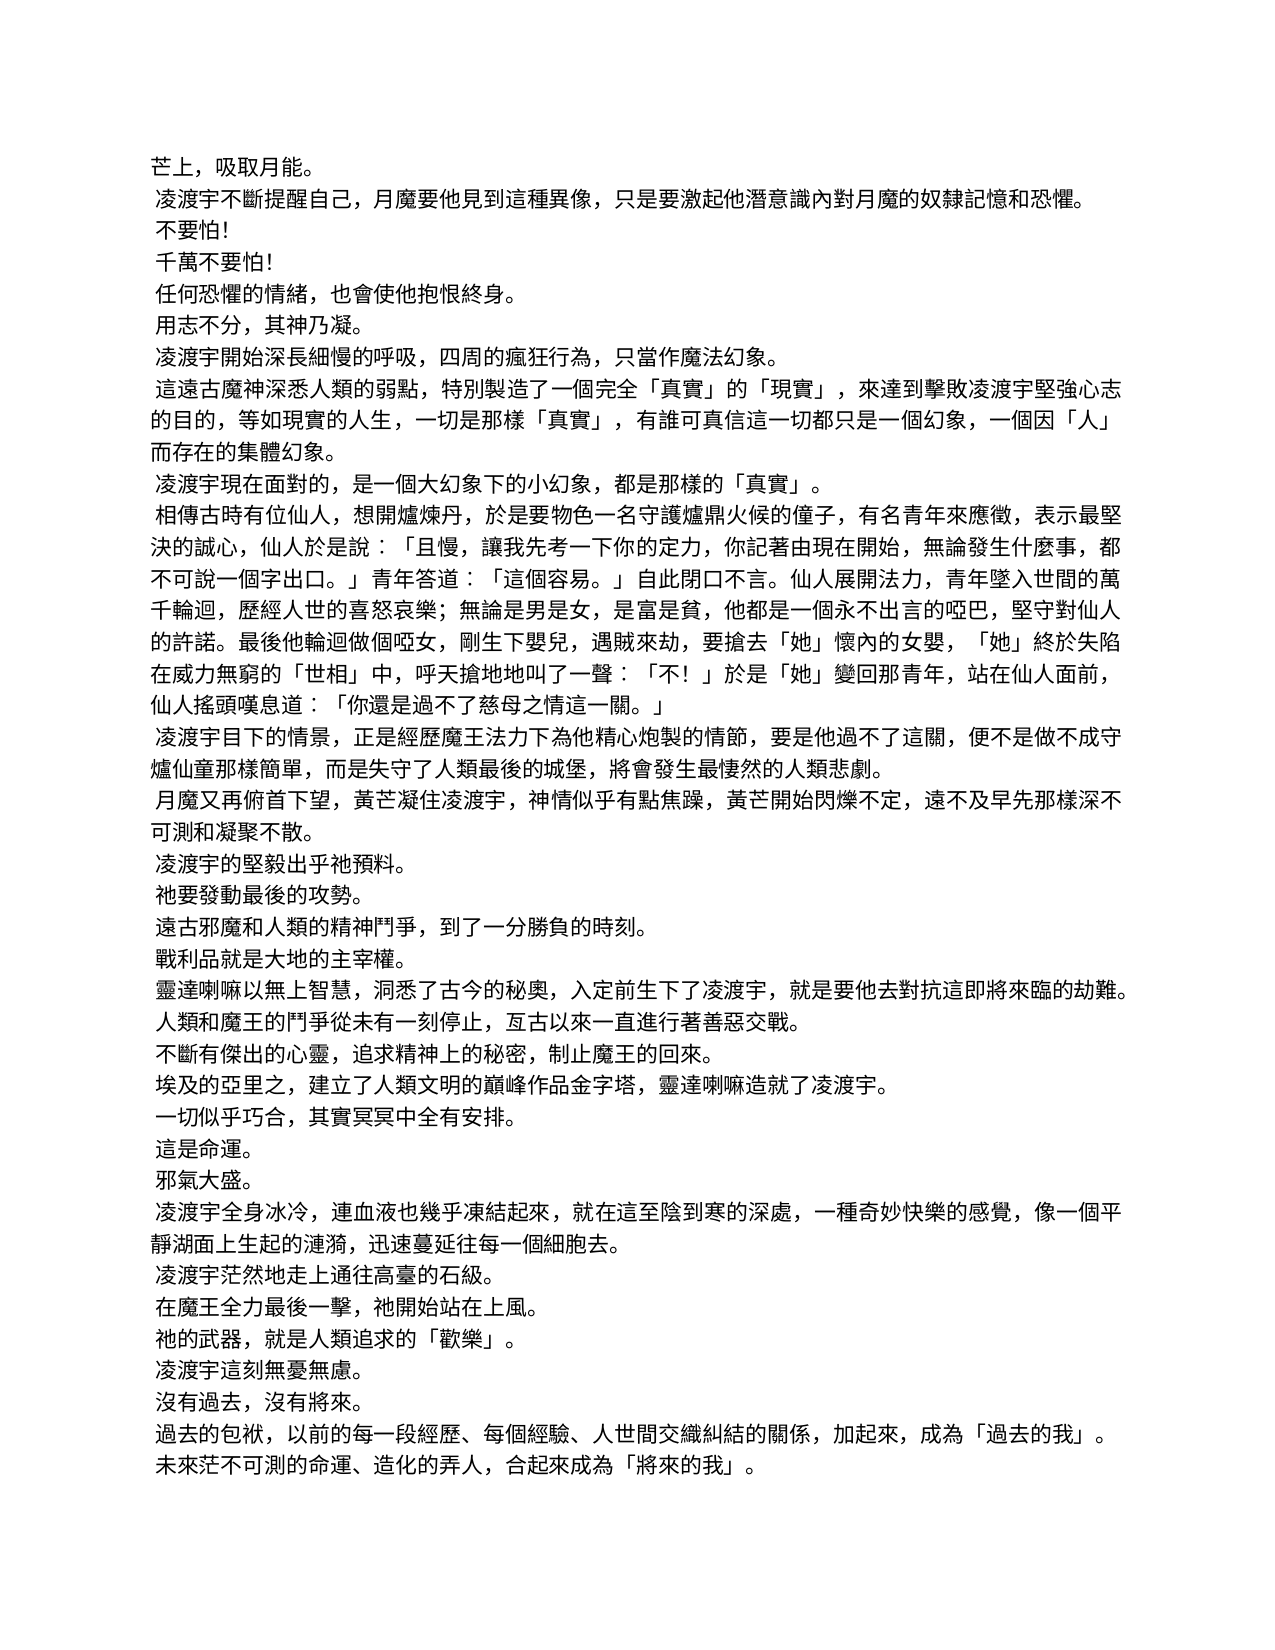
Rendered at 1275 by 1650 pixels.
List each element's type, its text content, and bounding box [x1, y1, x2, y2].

text 凌渡宇這刻無憂無慮。 [150, 1353, 1125, 1385]
text 戰利品就是大地的主宰權。 [150, 942, 1125, 973]
text 月魔又再俯首下望，黃芒凝住凌渡宇，神情似乎有點焦躁，黃芒開始閃爍不定，遠不及早先那樣深不可測和凝聚不散。 [150, 783, 1125, 847]
text 這是命運。 [150, 1132, 1125, 1163]
text 這遠古魔神深悉人類的弱點，特別製造了一個完全「真實」的「現實」，來達到擊敗凌渡宇堅強心志的目的，等如現實的人生，一切是那樣「真實」，有誰可真信這一切都只是一個幻象，一個因「人」而存在的集體幻象。 [150, 372, 1125, 467]
text 凌渡宇現在面對的，是一個大幻象下的小幻象，都是那樣的「真實」。 [150, 467, 1125, 498]
text 任何恐懼的情緒，也會使他抱恨終身。 [150, 277, 1125, 308]
text 過去的包袱，以前的每一段經歷、每個經驗、人世間交織糾結的關係，加起來，成為「過去的我」。 [150, 1417, 1125, 1448]
text 凌渡宇不斷提醒自己，月魔要他見到這種異像，只是要激起他潛意識內對月魔的奴隸記憶和恐懼。 [150, 182, 1125, 213]
text 靈達喇嘛以無上智慧，洞悉了古今的秘奧，入定前生下了凌渡宇，就是要他去對抗這即將來臨的劫難。 [150, 973, 1125, 1005]
text 用志不分，其神乃凝。 [150, 308, 1125, 340]
text 凌渡宇的堅毅出乎祂預料。 [150, 847, 1125, 878]
text 未來茫不可測的命運、造化的弄人，合起來成為「將來的我」。 [150, 1448, 1125, 1480]
text 祂的武器，就是人類追求的「歡樂」。 [150, 1322, 1125, 1353]
text 不要怕！ [150, 213, 1125, 245]
text 凌渡宇茫然地走上通往高臺的石級。 [150, 1258, 1125, 1290]
text 不斷有傑出的心靈，追求精神上的秘密，制止魔王的回來。 [150, 1037, 1125, 1068]
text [150, 150, 1125, 182]
text 埃及的亞里之，建立了人類文明的巔峰作品金字塔，靈達喇嘛造就了凌渡宇。 [150, 1068, 1125, 1100]
text 相傳古時有位仙人，想開爐煉丹，於是要物色一名守護爐鼎火候的僮子，有名青年來應徵，表示最堅決的誠心，仙人於是說︰「且慢，讓我先考一下你的定力，你記著由現在開始，無論發生什麼事，都不可說一個字出口。」青年答道︰「這個容易。」自此閉口不言。仙人展開法力，青年墜入世間的萬千輪迴，歷經人世的喜怒哀樂；無論是男是女，是富是貧，他都是一個永不出言的啞巴，堅守對仙人的許諾。最後他輪迴做個啞女，剛生下嬰兒，遇賊來劫，要搶去「她」懷內的女嬰，「她」終於失陷在威力無窮的「世相」中，呼天搶地地叫了一聲︰「不！」於是「她」變回那青年，站在仙人面前，仙人搖頭嘆息道︰「你還是過不了慈母之情這一關。」 [150, 498, 1125, 720]
text 凌渡宇目下的情景，正是經歷魔王法力下為他精心炮製的情節，要是他過不了這關，便不是做不成守爐仙童那樣簡單，而是失守了人類最後的城堡，將會發生最悽然的人類悲劇。 [150, 720, 1125, 783]
text 凌渡宇開始深長細慢的呼吸，四周的瘋狂行為，只當作魔法幻象。 [150, 340, 1125, 372]
text 祂要發動最後的攻勢。 [150, 878, 1125, 910]
text 遠古邪魔和人類的精神鬥爭，到了一分勝負的時刻。 [150, 910, 1125, 942]
text 凌渡宇全身冰冷，連血液也幾乎凍結起來，就在這至陰到寒的深處，一種奇妙快樂的感覺，像一個平靜湖面上生起的漣漪，迅速蔓延往每一個細胞去。 [150, 1195, 1125, 1258]
text 邪氣大盛。 [150, 1163, 1125, 1195]
text 千萬不要怕！ [150, 245, 1125, 277]
text 在魔王全力最後一擊，祂開始站在上風。 [150, 1290, 1125, 1322]
text 沒有過去，沒有將來。 [150, 1385, 1125, 1417]
text 人類和魔王的鬥爭從未有一刻停止，亙古以來一直進行著善惡交戰。 [150, 1005, 1125, 1037]
text 一切似乎巧合，其實冥冥中全有安排。 [150, 1100, 1125, 1132]
